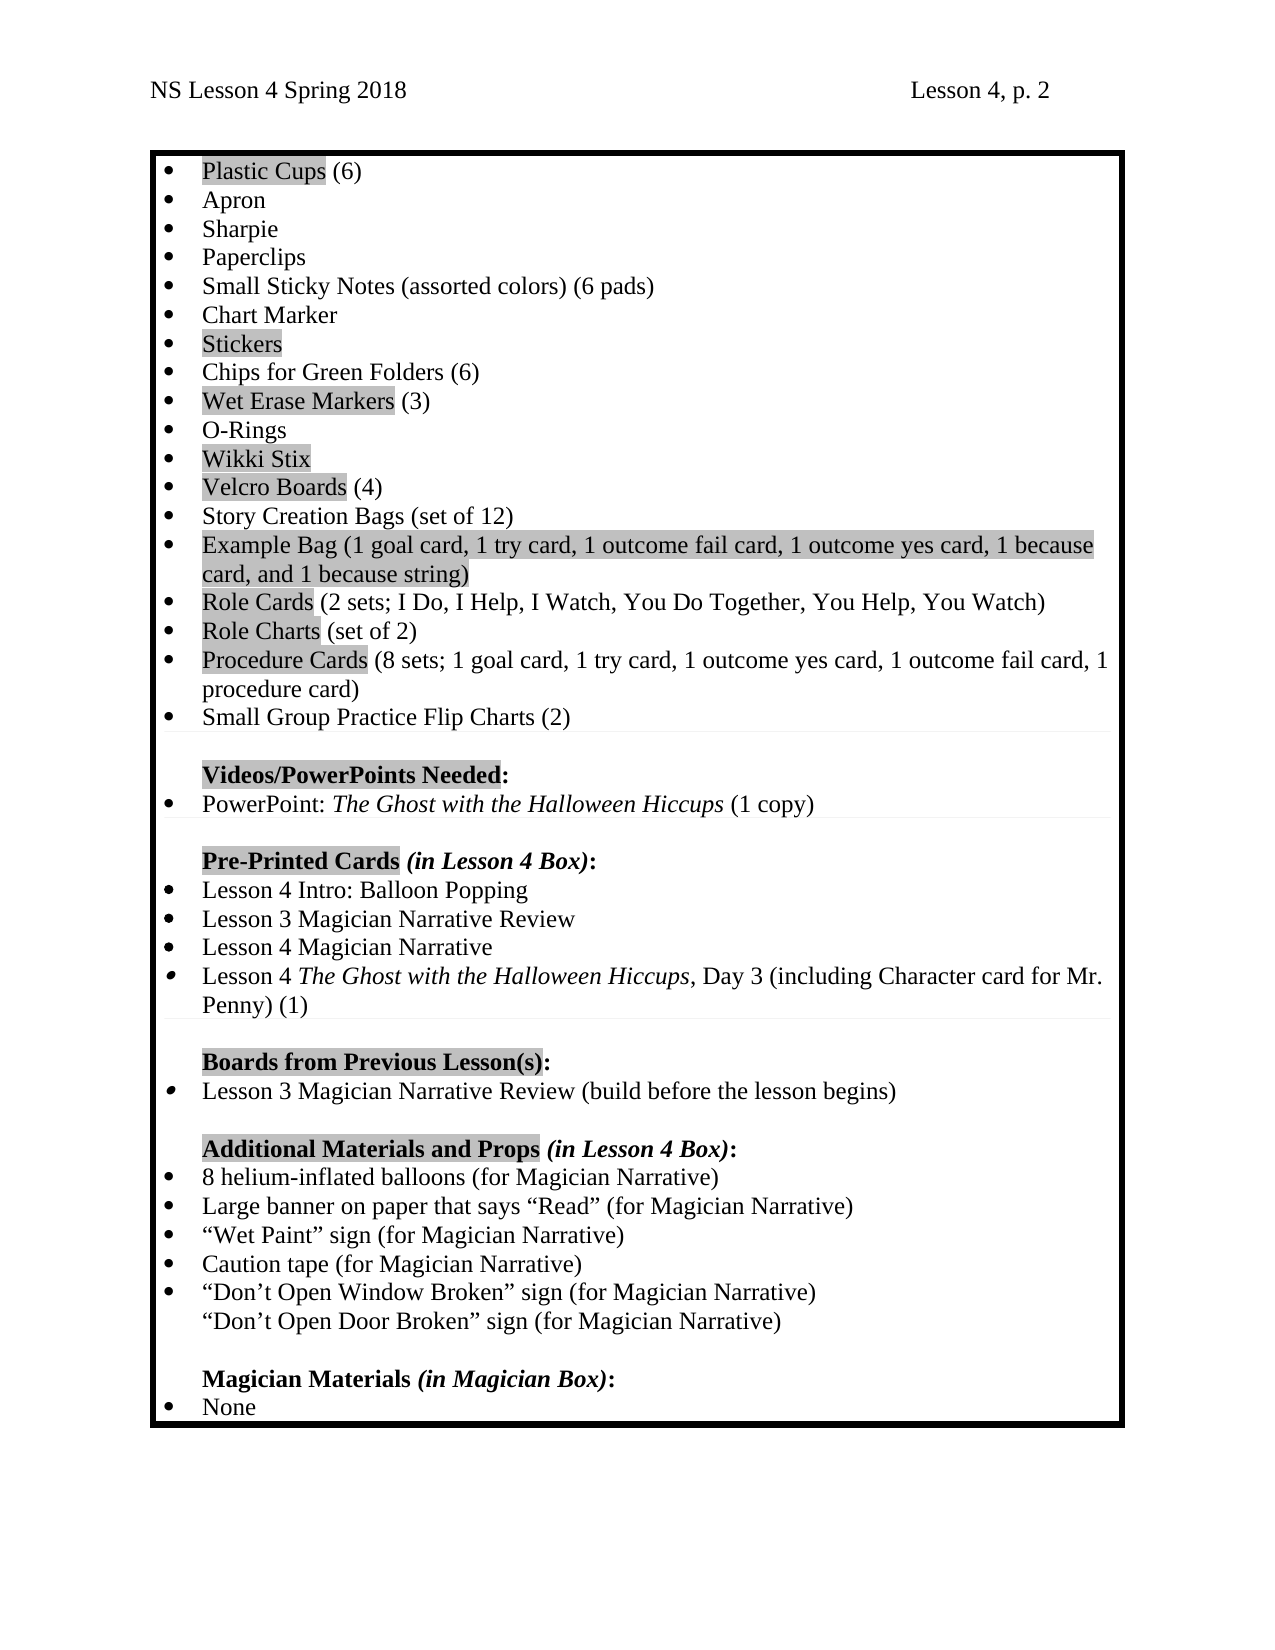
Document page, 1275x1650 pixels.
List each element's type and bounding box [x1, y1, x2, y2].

table_header [156, 156, 1119, 1421]
